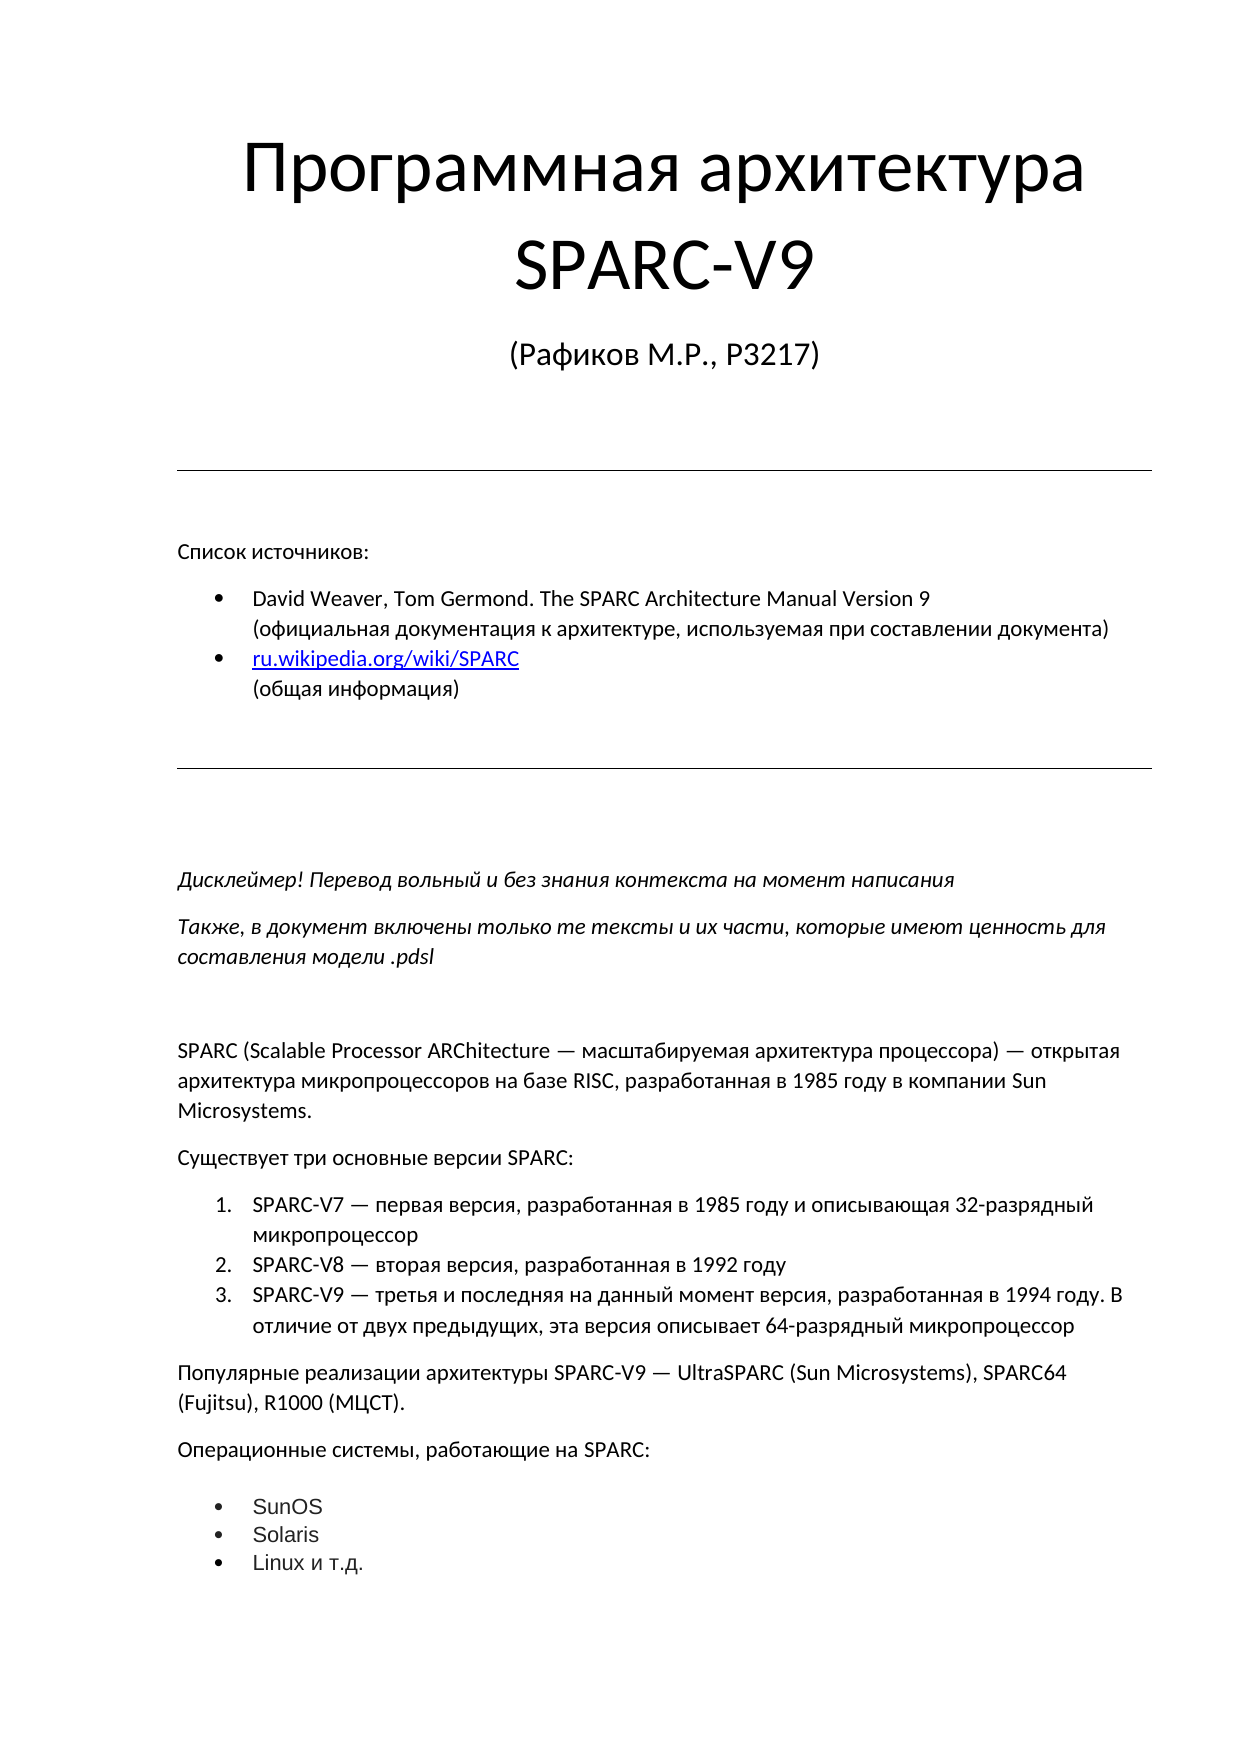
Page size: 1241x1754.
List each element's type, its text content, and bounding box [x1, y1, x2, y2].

text Существует три основные версии SPARC: [177, 1143, 1152, 1171]
list SPARC-V7 — первая версия, разработанная в 1985 году и описывающая 32-разрядный микропроцессор [215, 1190, 1152, 1248]
text Программная архитектура SPARC-V9 [177, 118, 1152, 308]
text Популярные реализации архитектуры SPARC-V9 — UltraSPARC (Sun Microsystems), SPARC64 (Fujitsu), R1000 (МЦСТ). [177, 1358, 1152, 1416]
text Дисклеймер! Перевод вольный и без знания контекста на момент написания [177, 865, 1152, 893]
list SPARC-V9 — третья и последняя на данный момент версия, разработанная в 1994 году. В отличие от двух предыдущих, эта версия описывает 64-разрядный микропроцессор [215, 1281, 1152, 1339]
list SPARC-V8 — вторая версия, разработанная в 1992 году [215, 1250, 1152, 1278]
list Linux и т.д. [215, 1549, 1152, 1575]
text SPARC (Scalable Processor ARChitecture — масштабируемая архитектура процессора) — открытая архитектура микропроцессоров на базе RISC, разработанная в 1985 году в компании Sun Microsystems. [177, 1036, 1152, 1124]
text Также, в документ включены только те тексты и их части, которые имеют ценность для составления модели .pdsl [177, 912, 1152, 970]
list Solaris [215, 1522, 1152, 1547]
text Операционные системы, работающие на SPARC: [177, 1435, 1152, 1463]
list SunOS [215, 1494, 1152, 1519]
text (Рафиков М.Р., P3217) [177, 332, 1152, 373]
text Список источников: [177, 537, 1152, 565]
list David Weaver, Tom Germond. The SPARC Architecture Manual Version 9 (официальная документация к архитектуре, используемая при составлении документа) [215, 584, 1152, 642]
list ru.wikipedia.org/wiki/SPARC (общая информация) [215, 644, 1152, 702]
